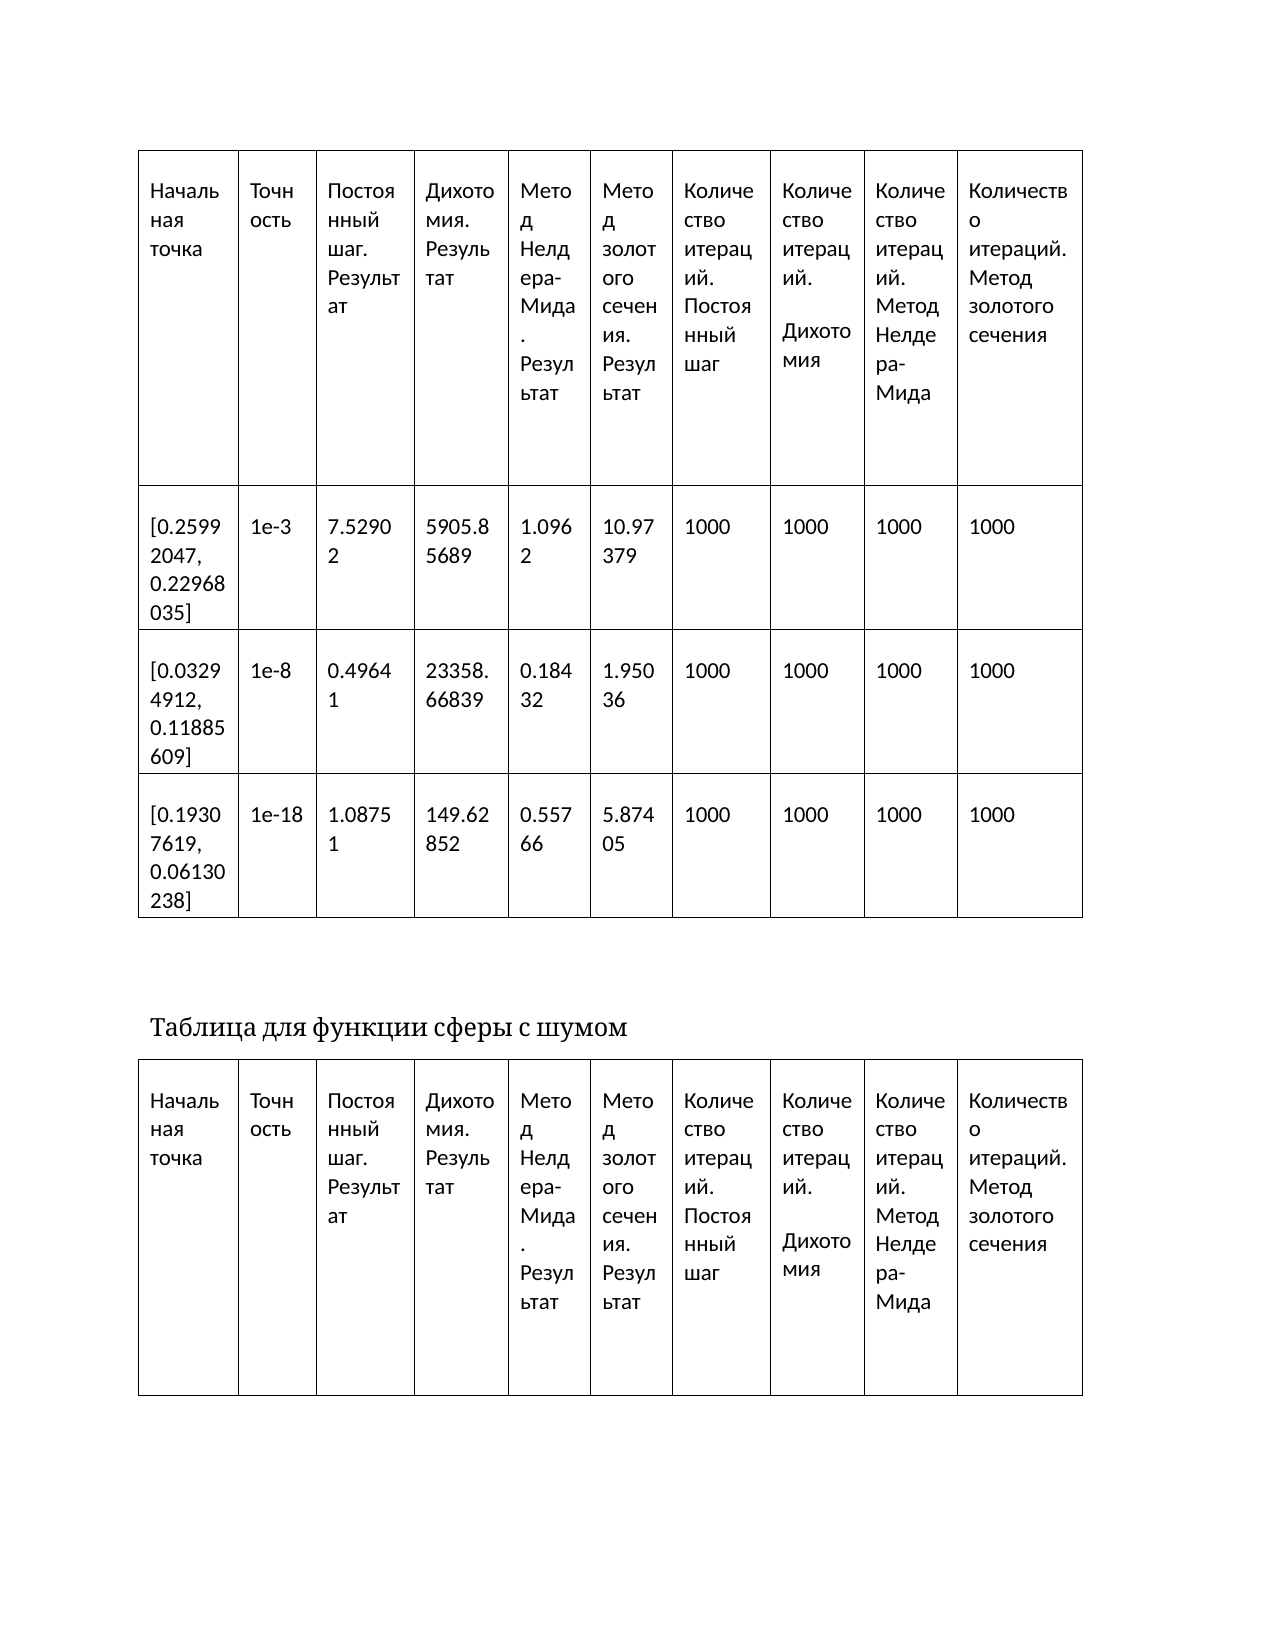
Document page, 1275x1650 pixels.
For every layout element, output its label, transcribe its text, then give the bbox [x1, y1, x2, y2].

table_cell 5.87405 [591, 774, 672, 917]
table_cell 1000 [673, 630, 770, 773]
table_cell 1000 [771, 774, 864, 917]
table_header Начальная точка [139, 151, 238, 485]
table_header Метод золотого сечения. Результат [591, 1060, 672, 1394]
table_header Постоянный шаг. Результат [317, 151, 414, 485]
table_cell 0.49641 [317, 630, 414, 773]
table_cell 0.55766 [509, 774, 590, 917]
table_header Постоянный шаг. Результат [317, 1060, 414, 1394]
table_cell [0.25992047, 0.22968035] [139, 486, 238, 629]
table_header Метод Нелдера-Мида. Результат [509, 151, 590, 485]
table_cell 1000 [771, 486, 864, 629]
table_cell 149.62852 [415, 774, 508, 917]
table_cell 1000 [771, 630, 864, 773]
table_header Метод Нелдера-Мида. Результат [509, 1060, 590, 1394]
table_header Метод золотого сечения. Результат [591, 151, 672, 485]
table_cell 1.0962 [509, 486, 590, 629]
table_cell [0.19307619, 0.06130238] [139, 774, 238, 917]
table_header Точность [239, 1060, 316, 1394]
table_cell 5905.85689 [415, 486, 508, 629]
table_cell 1e-3 [239, 486, 316, 629]
table_header Количество итераций. Метод Нелдера-Мида [865, 1060, 957, 1394]
table_cell 1000 [958, 486, 1082, 629]
table_cell 1000 [865, 630, 957, 773]
table_cell 1.08751 [317, 774, 414, 917]
table_header Дихотомия. Результат [415, 151, 508, 485]
text Таблица для функции сферы с шумом [150, 1014, 1125, 1042]
table_cell 1000 [865, 486, 957, 629]
table_cell 1000 [673, 774, 770, 917]
table_header Начальная точка [139, 1060, 238, 1394]
table_cell 1e-18 [239, 774, 316, 917]
table_header Количество итераций. Постоянный шаг [673, 1060, 770, 1394]
table_header Количество итераций. Дихотомия [771, 151, 864, 485]
table_cell 7.52902 [317, 486, 414, 629]
table_header Количество итераций. Дихотомия [771, 1060, 864, 1394]
table_header Точность [239, 151, 316, 485]
table_cell 0.18432 [509, 630, 590, 773]
table_cell 1000 [673, 486, 770, 629]
table_header Дихотомия. Результат [415, 1060, 508, 1394]
table_header Количество итераций. Метод Нелдера-Мида [865, 151, 957, 485]
table_cell 1.95036 [591, 630, 672, 773]
table_cell 1000 [865, 774, 957, 917]
table_header Количество итераций.Метод золотого сечения [958, 151, 1082, 485]
table_cell 23358.66839 [415, 630, 508, 773]
table_cell 10.97379 [591, 486, 672, 629]
table_cell 1000 [958, 630, 1082, 773]
table_header Количество итераций. Постоянный шаг [673, 151, 770, 485]
table_cell 1e-8 [239, 630, 316, 773]
table_cell [0.03294912, 0.11885609] [139, 630, 238, 773]
table_cell 1000 [958, 774, 1082, 917]
table_header Количество итераций.Метод золотого сечения [958, 1060, 1082, 1394]
